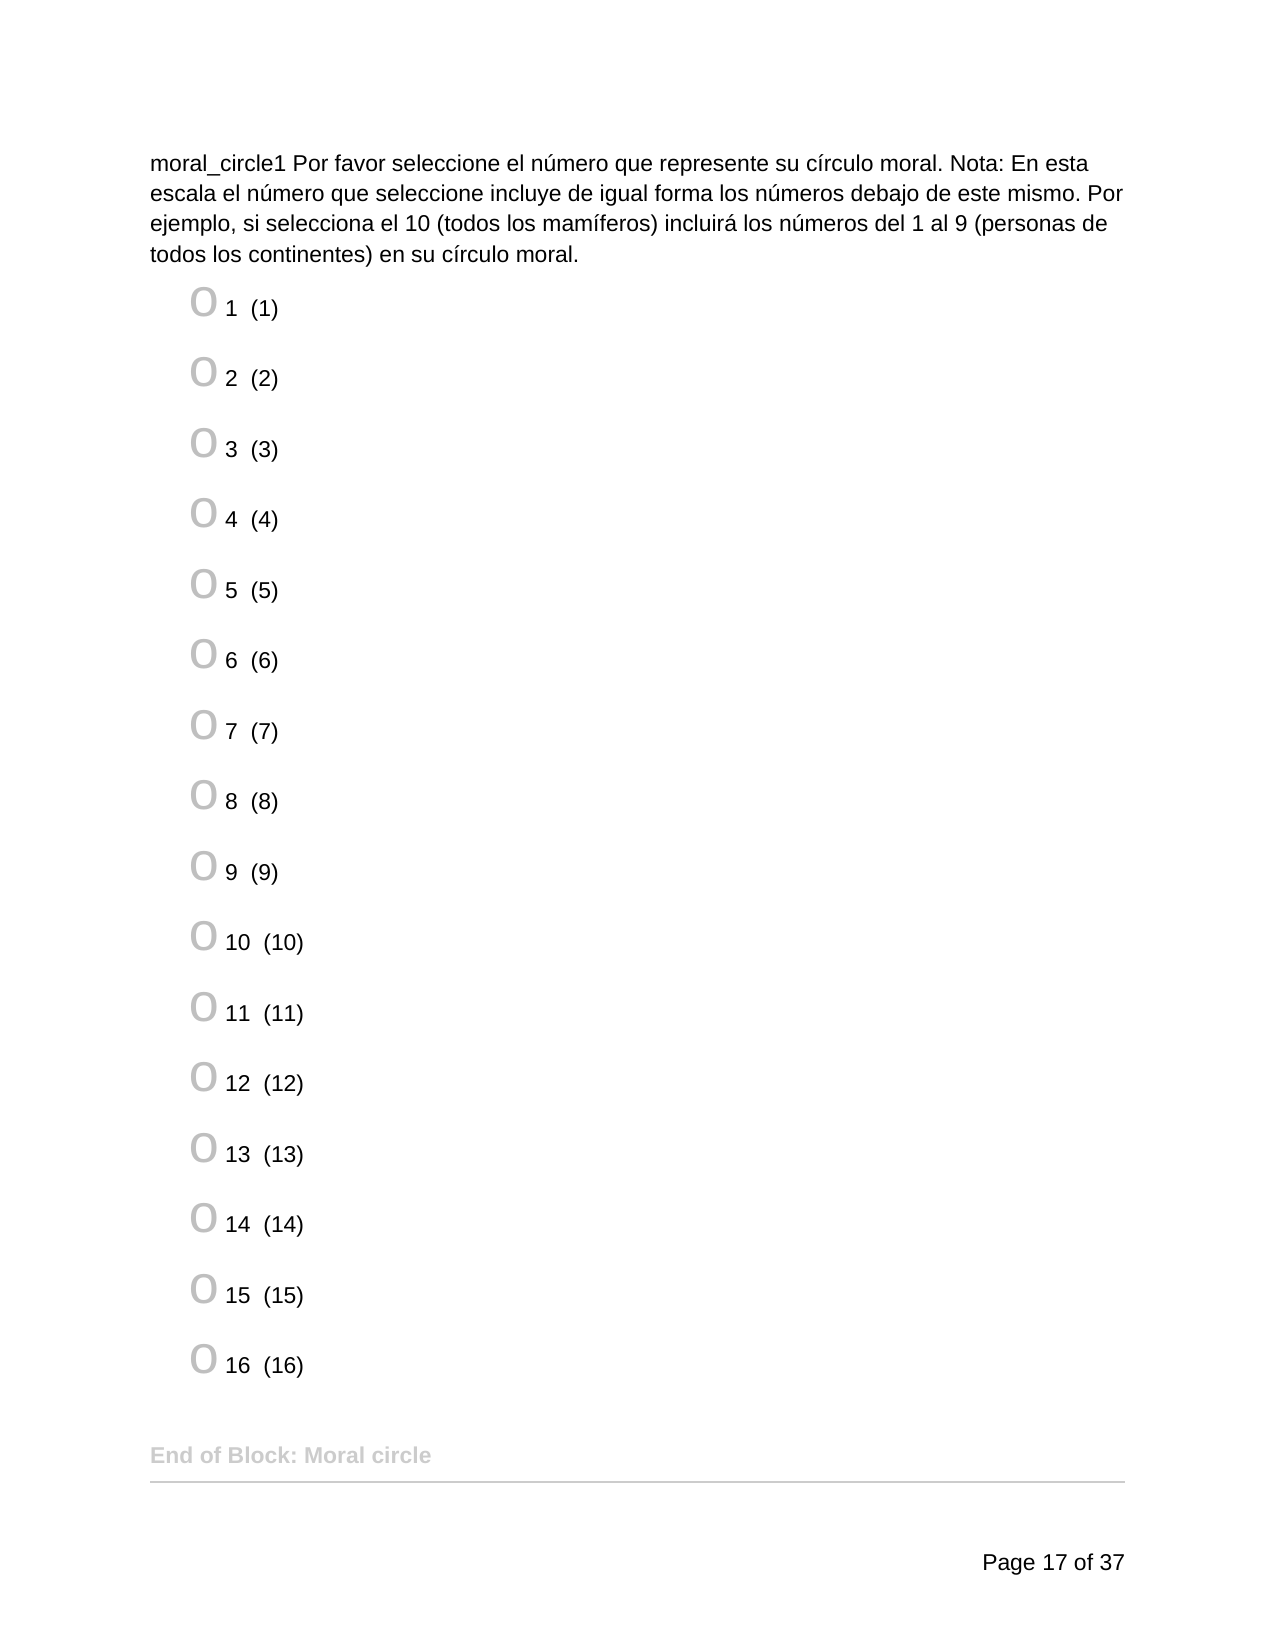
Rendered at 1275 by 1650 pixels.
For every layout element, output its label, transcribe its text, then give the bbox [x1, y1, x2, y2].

list 1 (1) [187, 271, 1125, 332]
list 2 (2) [187, 341, 1125, 403]
text End of Block: Moral circle [150, 1442, 1125, 1468]
list 9 (9) [187, 835, 1125, 896]
list 10 (10) [187, 906, 1125, 967]
list 11 (11) [187, 976, 1125, 1037]
list 12 (12) [187, 1047, 1125, 1108]
list 5 (5) [187, 553, 1125, 614]
list 6 (6) [187, 623, 1125, 685]
list 15 (15) [187, 1258, 1125, 1319]
list 7 (7) [187, 694, 1125, 755]
list 13 (13) [187, 1117, 1125, 1178]
list 16 (16) [187, 1329, 1125, 1390]
list 4 (4) [187, 482, 1125, 544]
list 3 (3) [187, 412, 1125, 473]
list 8 (8) [187, 764, 1125, 826]
list 14 (14) [187, 1188, 1125, 1249]
text moral_circle1 Por favor seleccione el número que represente su círculo moral. Nota: En esta escala el número que seleccione incluye de igual forma los números debajo de este mismo. Por ejemplo, si selecciona el 10 (todos los mamíferos) incluirá los números del 1 al 9 (personas de todos los continentes) en su círculo moral. [150, 150, 1125, 267]
